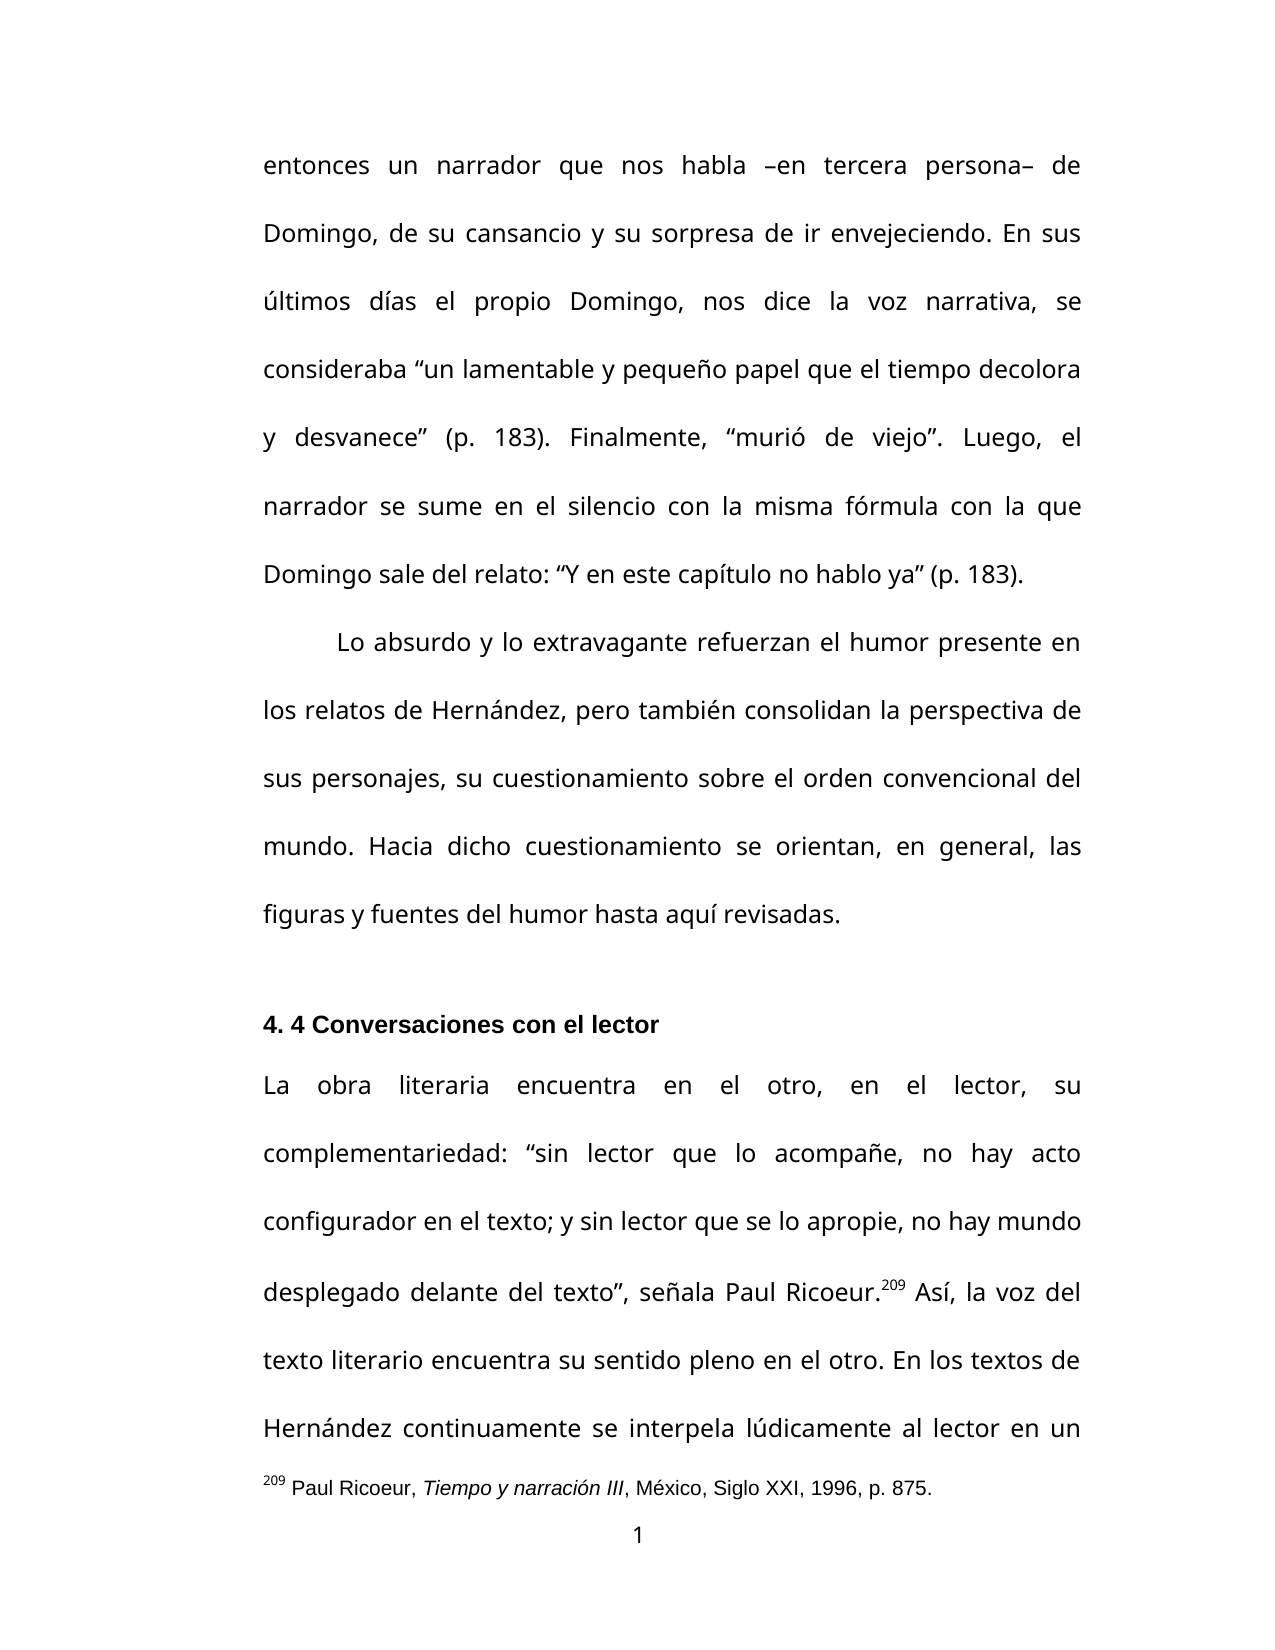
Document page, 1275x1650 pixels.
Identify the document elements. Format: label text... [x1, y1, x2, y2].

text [263, 148, 1082, 590]
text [263, 1067, 1082, 1444]
subtitle 4. 4 Conversaciones con el lector [263, 1010, 1098, 1039]
text Lo absurdo y lo extravagante refuerzan el humor presente en los relatos de Hernández, pero también consolidan la perspectiva de sus personajes, su cuestionamiento sobre el orden convencional del mundo. Hacia dicho cuestionamiento se orientan, en general, las figuras y fuentes del humor hasta aquí revisadas. [263, 624, 1082, 931]
